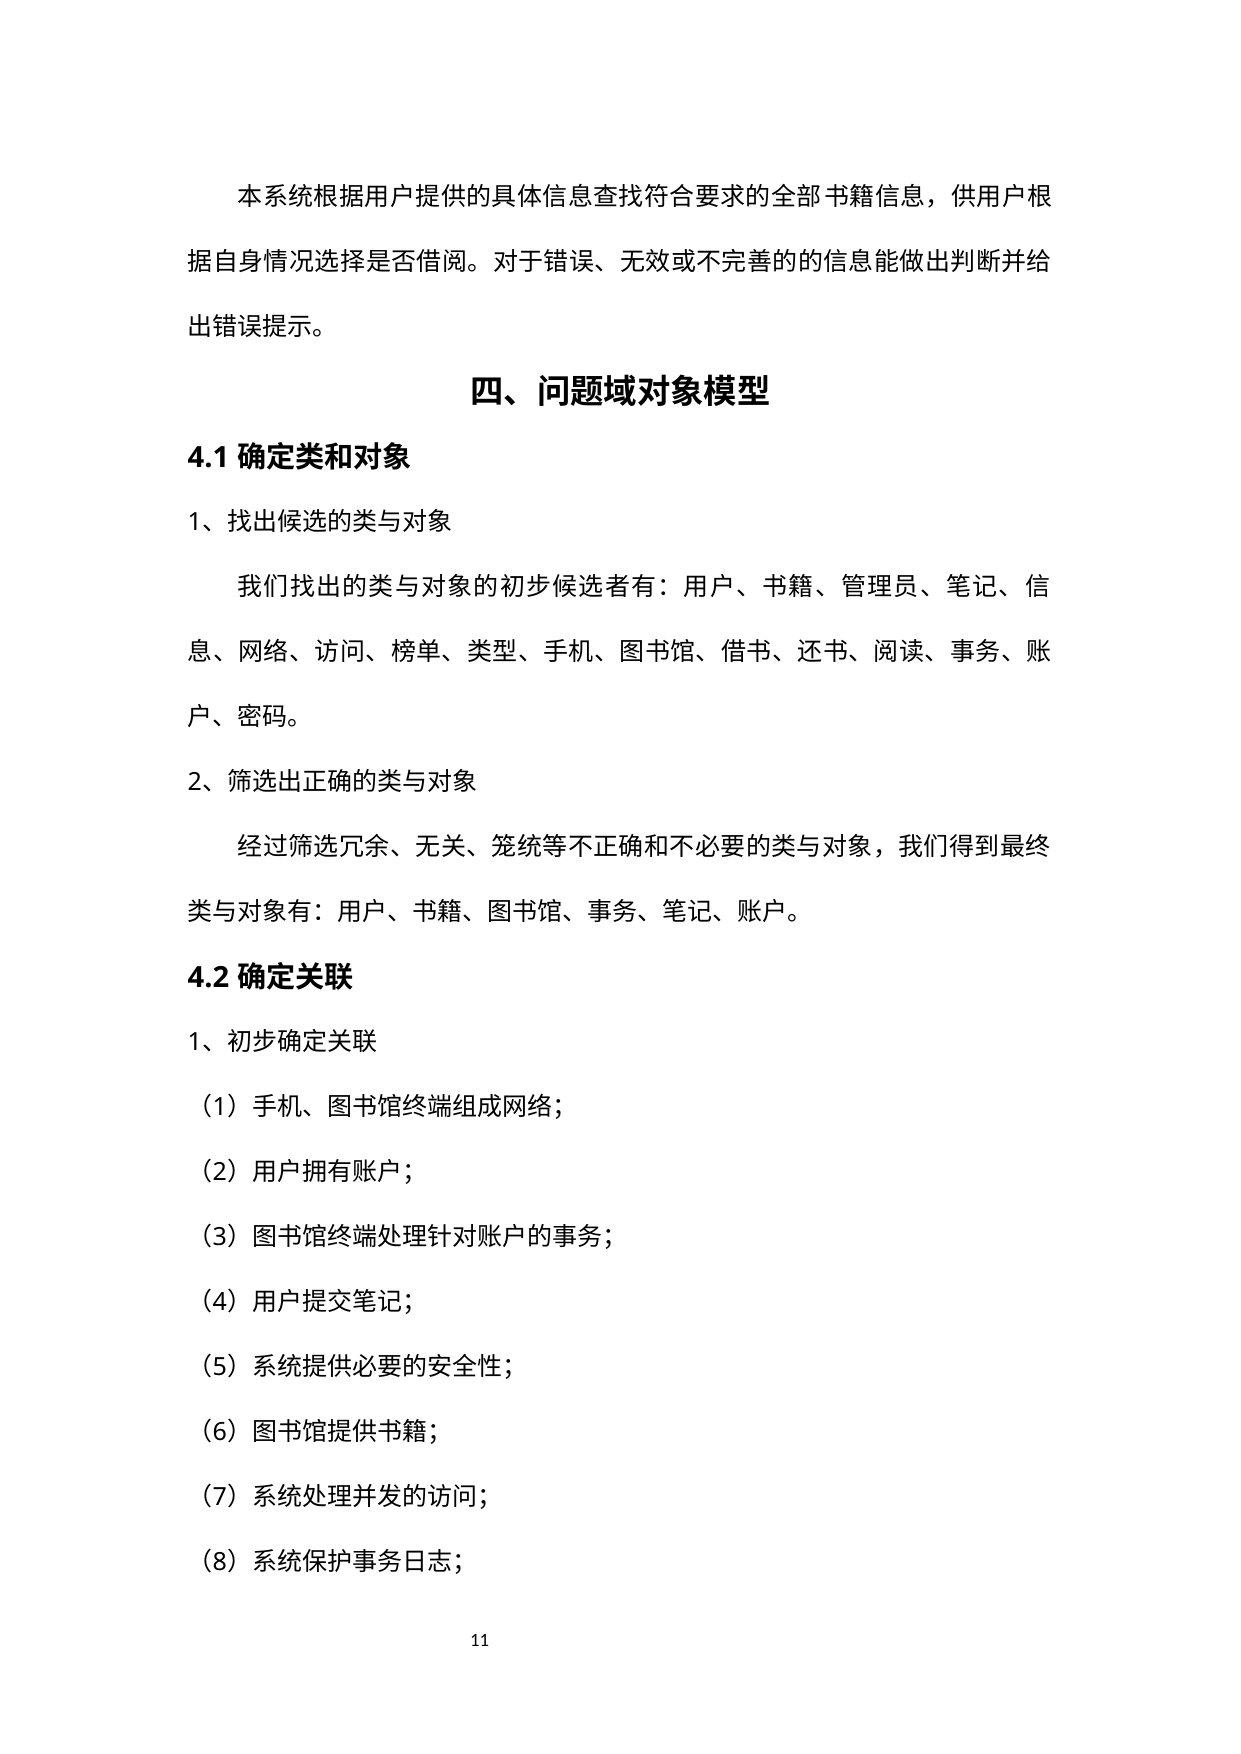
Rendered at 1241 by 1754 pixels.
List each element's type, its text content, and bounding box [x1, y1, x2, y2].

list 4.1 确定类和对象 [187, 422, 1053, 487]
list 1、找出候选的类与对象 [187, 487, 1053, 552]
list 2、筛选出正确的类与对象 [187, 747, 1053, 812]
text 四、问题域对象模型 [187, 357, 1053, 422]
list 4.2 确定关联 [187, 942, 1053, 1007]
text 经过筛选冗余、无关、笼统等不正确和不必要的类与对象，我们得到最终类与对象有：用户、书籍、图书馆、事务、笔记、账户。 [187, 812, 1053, 942]
text 本系统根据用户提供的具体信息查找符合要求的全部书籍信息，供用户根据自身情况选择是否借阅。对于错误、无效或不完善的的信息能做出判断并给出错误提示。 [187, 162, 1053, 357]
list 我们找出的类与对象的初步候选者有：用户、书籍、管理员、笔记、信息、网络、访问、榜单、类型、手机、图书馆、借书、还书、阅读、事务、账户、密码。 [187, 552, 1053, 747]
